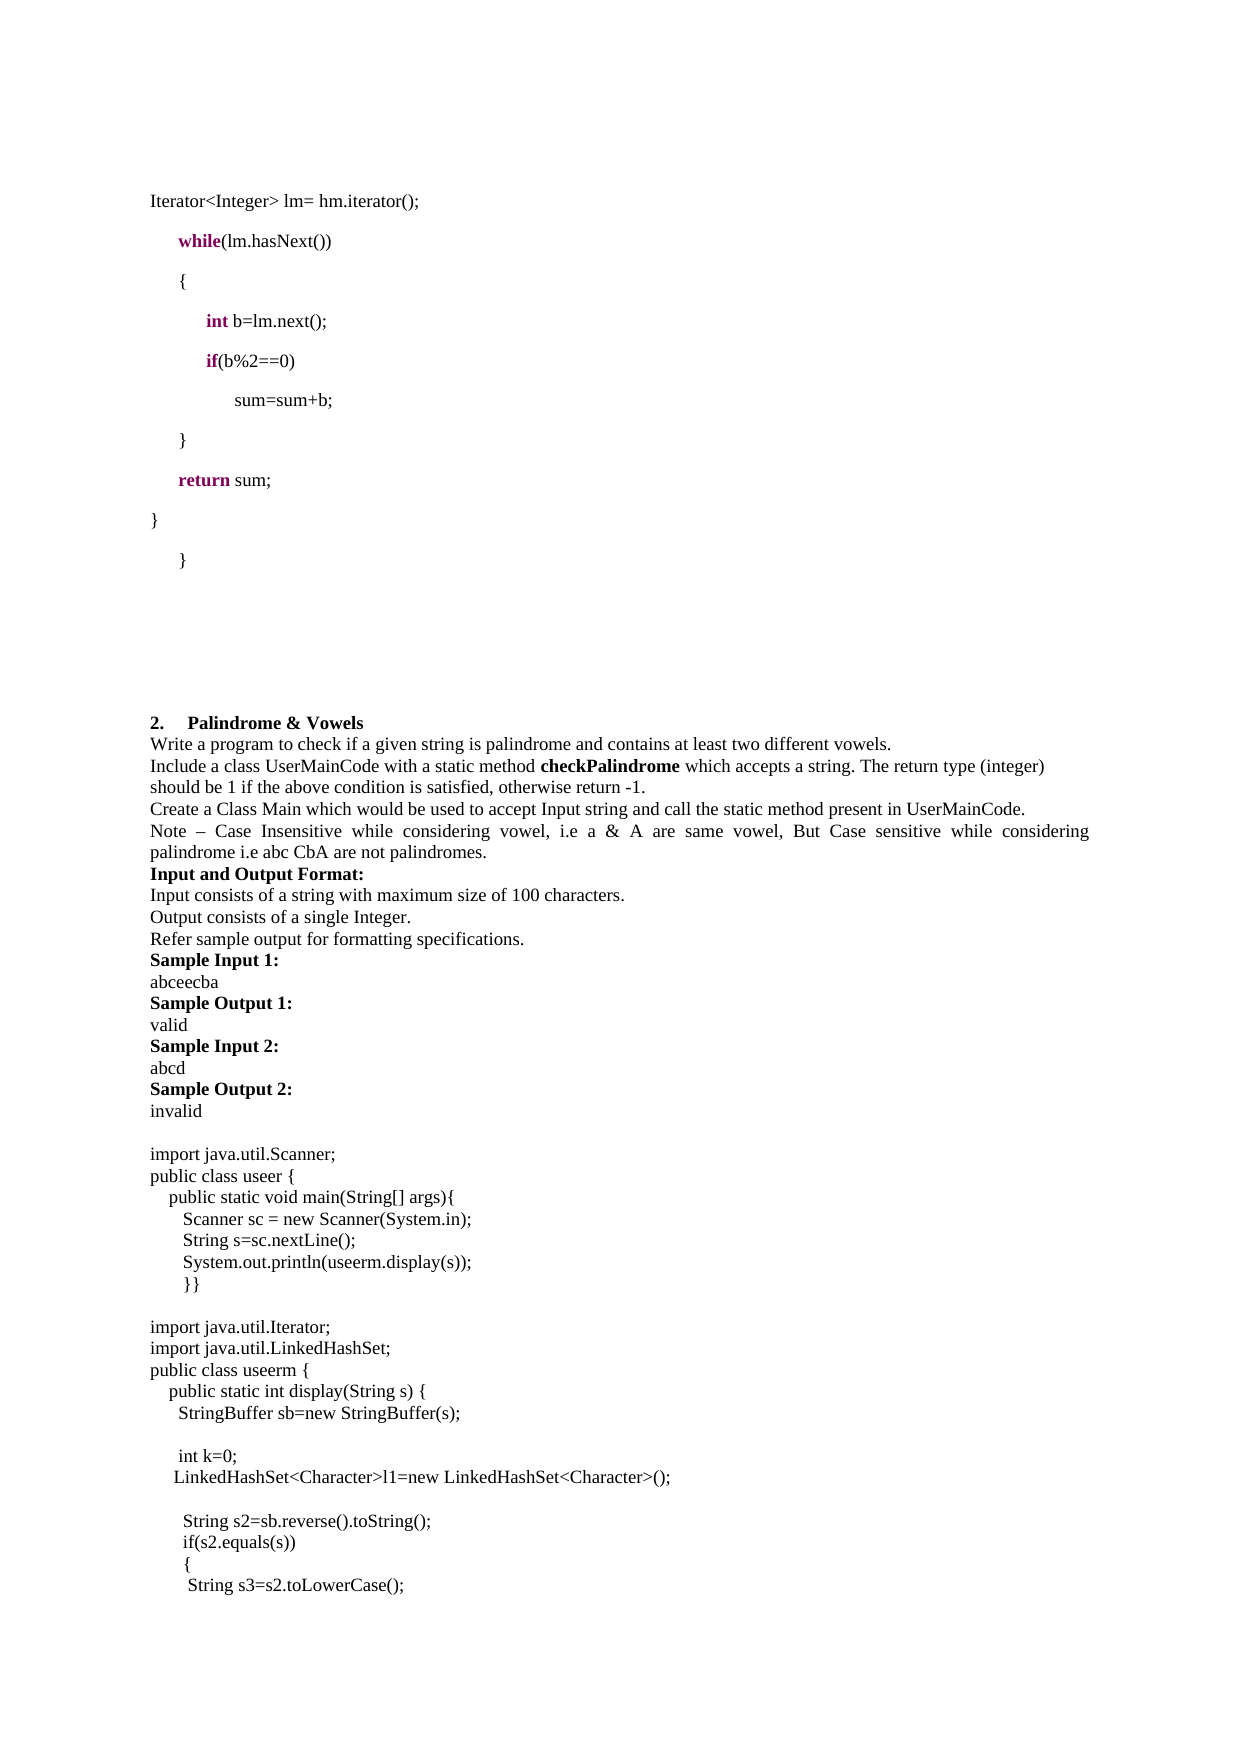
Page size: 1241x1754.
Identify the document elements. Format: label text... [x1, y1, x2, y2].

text String s2=sb.reverse().toString(); [150, 1509, 1090, 1531]
text public static void main(String[] args){ [150, 1186, 1090, 1208]
text Sample Output 1: [150, 992, 1090, 1014]
text public class useerm { [150, 1359, 1090, 1380]
text System.out.println(useerm.display(s)); [150, 1251, 1090, 1272]
text Iterator<Integer> lm= hm.iterator(); [150, 190, 1090, 211]
text String s3=s2.toLowerCase(); [150, 1574, 1090, 1596]
text if(b%2==0) [150, 349, 1090, 371]
text Sample Output 2: [150, 1078, 1090, 1100]
text import java.util.Scanner; [150, 1143, 1090, 1164]
text String s=sc.nextLine(); [150, 1229, 1090, 1251]
text } [150, 429, 1090, 451]
text Sample Input 1: [150, 949, 1090, 971]
text public static int display(String s) { [150, 1380, 1090, 1402]
text Note – Case Insensitive while considering vowel, i.e a & A are same vowel, But Case sensitive while considering palindrome i.e abc CbA are not palindromes. [150, 819, 1090, 863]
text } [150, 509, 1090, 531]
text while(lm.hasNext()) [150, 230, 1090, 251]
text }} [150, 1272, 1090, 1294]
text Sample Input 2: [150, 1035, 1090, 1057]
text { [150, 1553, 1090, 1574]
text Create a Class Main which would be used to accept Input string and call the static method present in UserMainCode. [150, 798, 1090, 819]
text import java.util.Iterator; [150, 1316, 1090, 1337]
text } [150, 549, 1090, 571]
text import java.util.LinkedHashSet; [150, 1337, 1090, 1359]
text public class useer { [150, 1164, 1090, 1186]
text Output consists of a single Integer. [150, 906, 1090, 927]
text Input consists of a string with maximum size of 100 characters. [150, 884, 1090, 906]
text int k=0; [150, 1445, 1090, 1466]
text abceecba [150, 971, 1090, 992]
text { [150, 270, 1090, 291]
text Write a program to check if a given string is palindrome and contains at least two different vowels. [150, 733, 1090, 755]
text Refer sample output for formatting specifications. [150, 927, 1090, 949]
text valid [150, 1014, 1090, 1035]
text Include a class UserMainCode with a static method checkPalindrome which accepts a string. The return type (integer) should be 1 if the above condition is satisfied, otherwise return -1. [150, 755, 1090, 798]
text if(s2.equals(s)) [150, 1531, 1090, 1553]
text sum=sum+b; [150, 389, 1090, 411]
text Scanner sc = new Scanner(System.in); [150, 1208, 1090, 1229]
text invalid [150, 1100, 1090, 1121]
list Palindrome & Vowels [150, 712, 1090, 733]
text return sum; [150, 469, 1090, 491]
text StringBuffer sb=new StringBuffer(s); [150, 1402, 1090, 1423]
text int b=lm.next(); [150, 309, 1090, 331]
text LinkedHashSet<Character>l1=new LinkedHashSet<Character>(); [150, 1466, 1090, 1488]
text abcd [150, 1057, 1090, 1078]
text Input and Output Format: [150, 863, 1090, 884]
